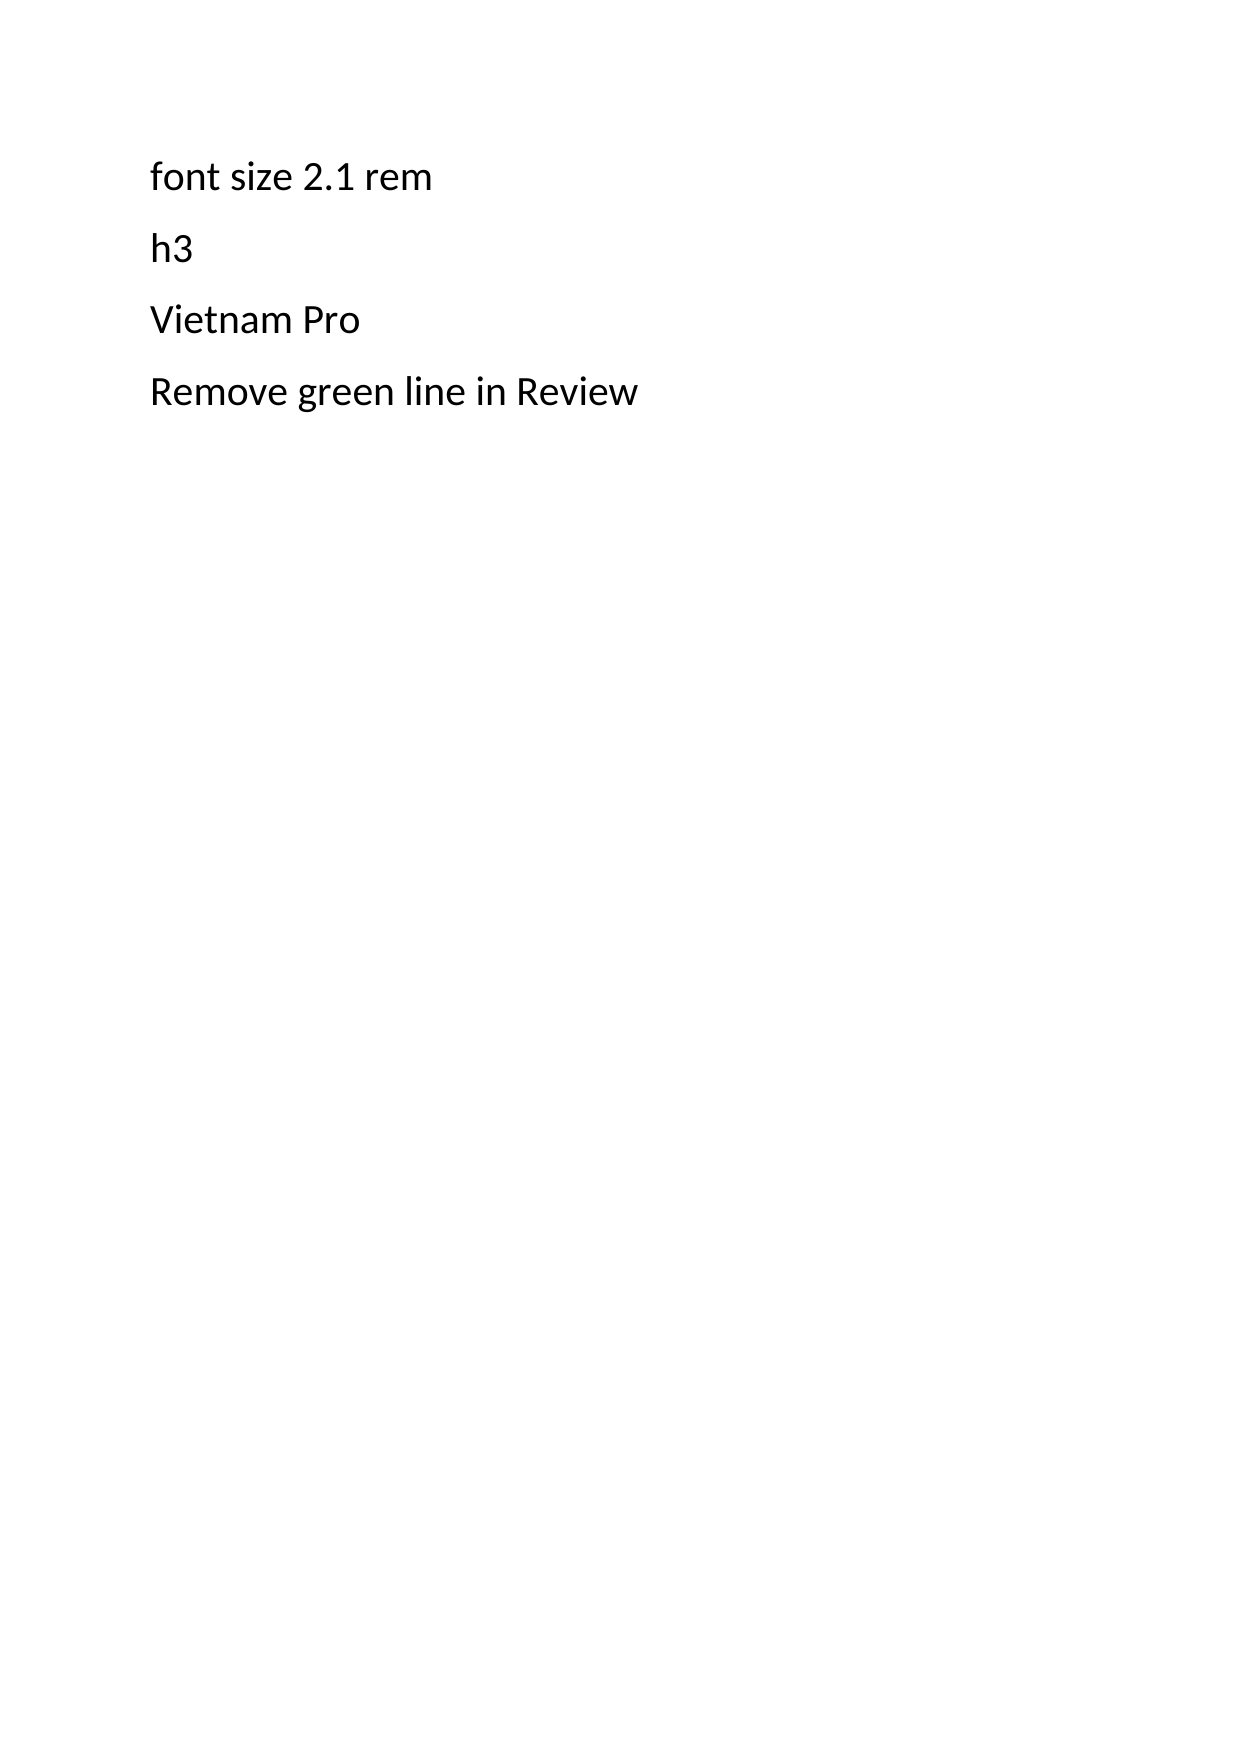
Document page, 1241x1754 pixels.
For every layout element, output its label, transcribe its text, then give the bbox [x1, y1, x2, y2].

text font size 2.1 rem [150, 150, 1090, 201]
text h3 [150, 222, 1090, 272]
text Remove green line in Review [150, 365, 1090, 416]
text Vietnam Pro [150, 293, 1090, 344]
